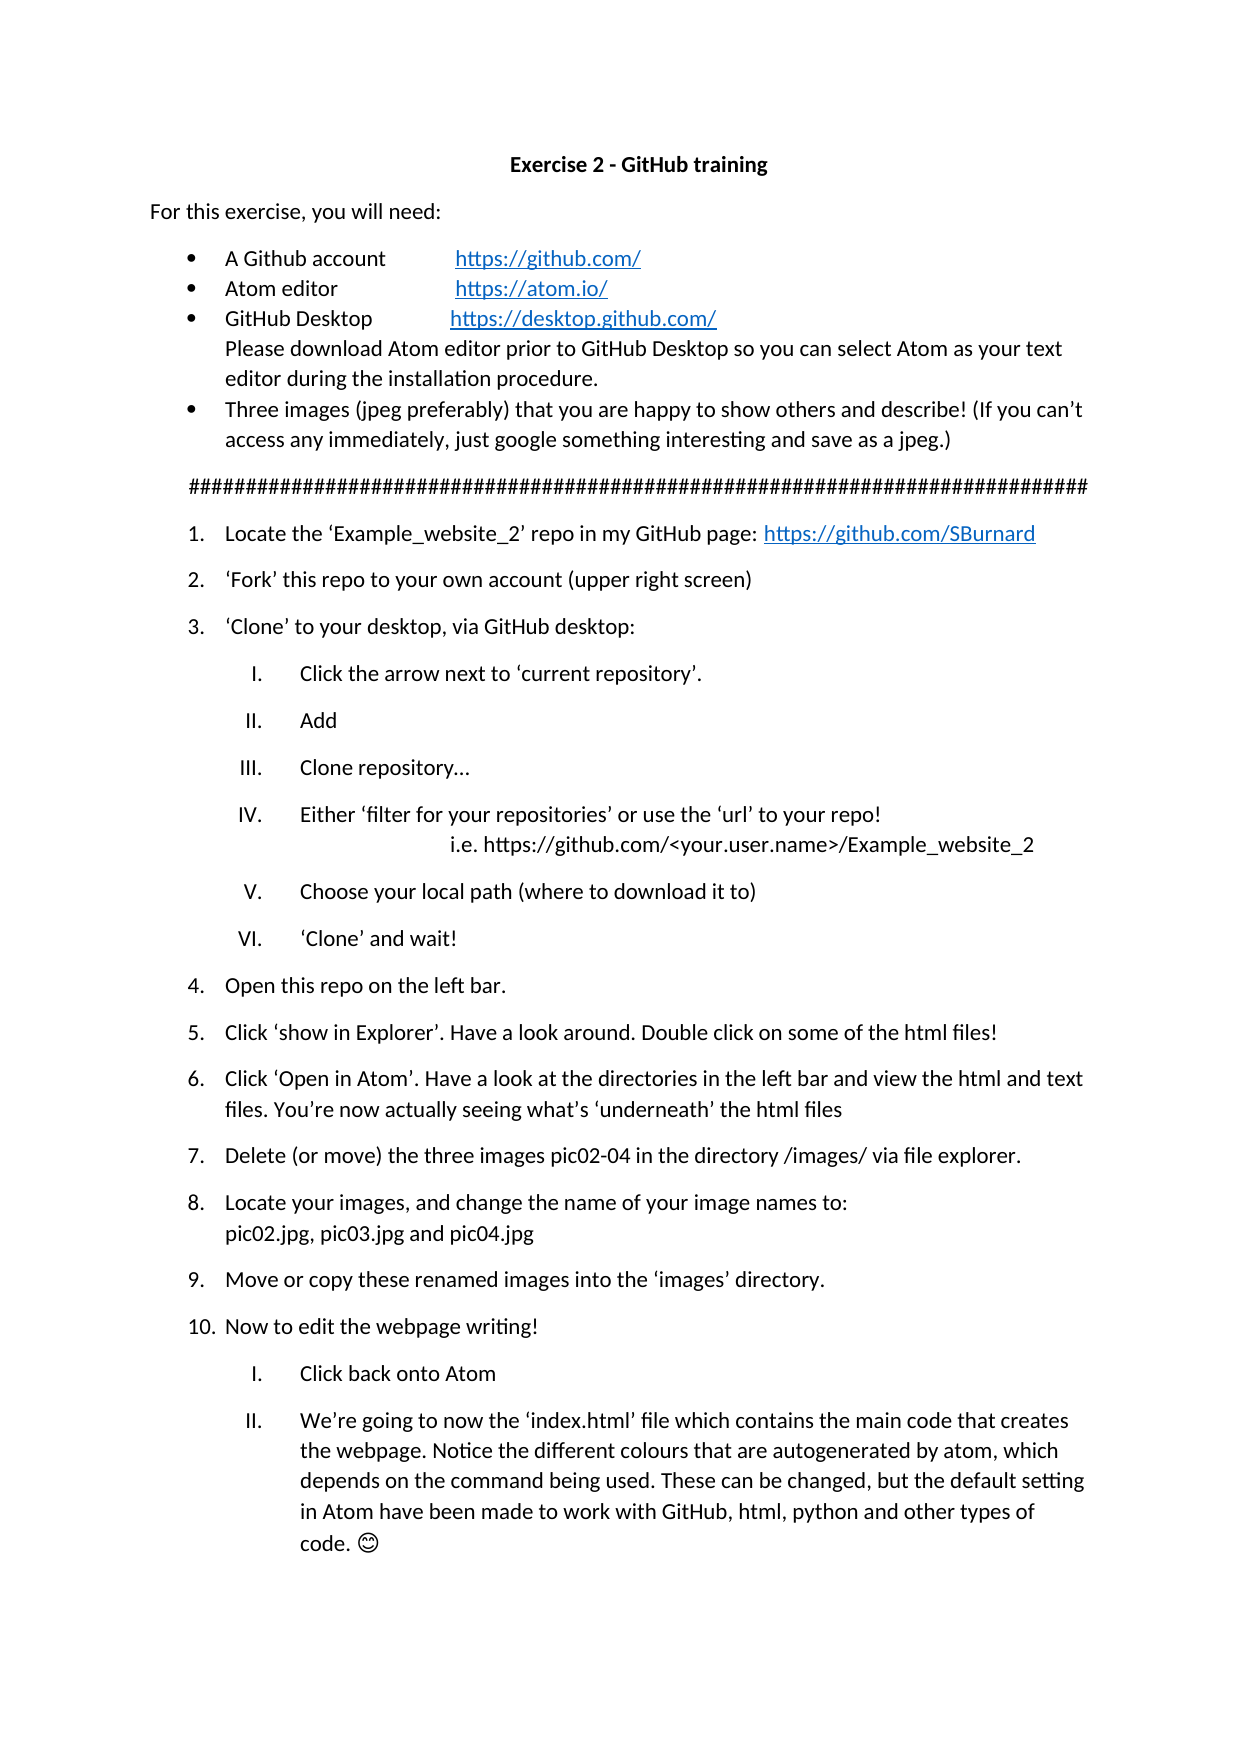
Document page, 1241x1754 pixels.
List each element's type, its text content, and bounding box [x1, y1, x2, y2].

list Click ‘Open in Atom’. Have a look at the directories in the left bar and view the html and text files. You’re now actually seeing what’s ‘underneath’ the html files [187, 1064, 1090, 1123]
text ############################################################################### [187, 472, 1090, 500]
list Open this repo on the left bar. [187, 971, 1090, 999]
list Either ‘filter for your repositories’ or use the ‘url’ to your repo! i.e. https://github.com/<your.user.name>/Example_website_2 [262, 800, 1090, 858]
list Click ‘show in Explorer’. Have a look around. Double click on some of the html files! [187, 1018, 1090, 1046]
list Move or copy these renamed images into the ‘images’ directory. [187, 1266, 1090, 1294]
list Add [262, 706, 1090, 734]
list ‘Fork’ this repo to your own account (upper right screen) [187, 566, 1090, 594]
list Click back onto Atom [262, 1359, 1090, 1387]
list Locate the ‘Example_website_2’ repo in my GitHub page: https://github.com/SBurnard [187, 519, 1090, 547]
list Three images (jpeg preferably) that you are happy to show others and describe! (If you can’t access any immediately, just google something interesting and save as a jpeg.) [187, 395, 1090, 453]
list Locate your images, and change the name of your image names to: pic02.jpg, pic03.jpg and pic04.jpg [187, 1188, 1090, 1247]
list Now to edit the webpage writing! [187, 1312, 1090, 1341]
list We’re going to now the ‘index.html’ file which contains the main code that creates the webpage. Notice the different colours that are autogenerated by atom, which depends on the command being used. These can be changed, but the default setting in Atom have been made to work with GitHub, html, python and other types of code. [262, 1406, 1090, 1559]
text For this exercise, you will need: [150, 197, 1090, 225]
list Atom editor https://atom.io/ [187, 274, 1090, 302]
list GitHub Desktop https://desktop.github.com/ [187, 304, 1090, 332]
list Delete (or move) the three images pic02-04 in the directory /images/ via file explorer. [187, 1142, 1090, 1170]
list Choose your local path (where to download it to) [262, 877, 1090, 905]
list ‘Clone’ to your desktop, via GitHub desktop: [187, 612, 1090, 641]
list Please download Atom editor prior to GitHub Desktop so you can select Atom as your text editor during the installation procedure. [225, 334, 1090, 393]
list Clone repository… [262, 753, 1090, 781]
text Exercise 2 - GitHub training [187, 150, 1090, 178]
list Click the arrow next to ‘current repository’. [262, 659, 1090, 687]
list A Github account https://github.com/ [187, 244, 1090, 272]
list ‘Clone’ and wait! [262, 924, 1090, 952]
